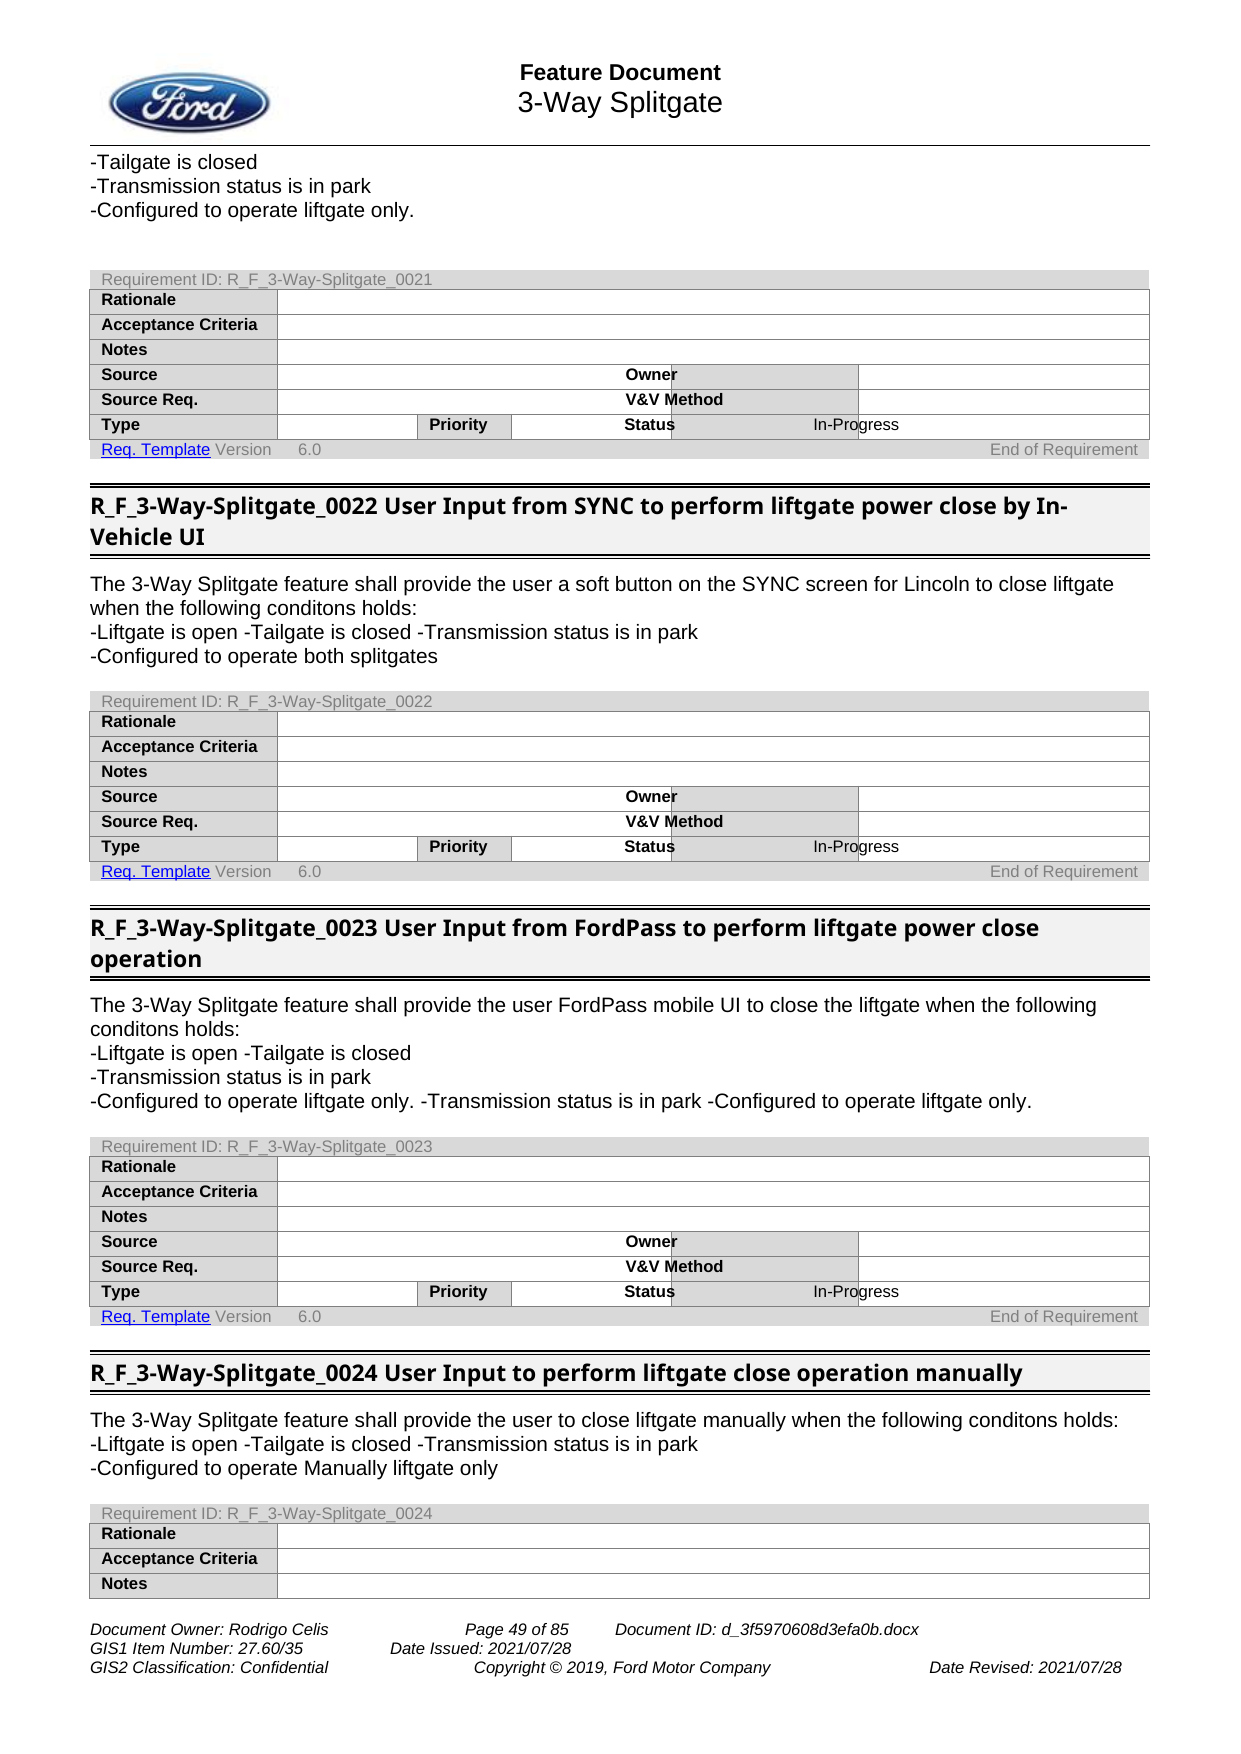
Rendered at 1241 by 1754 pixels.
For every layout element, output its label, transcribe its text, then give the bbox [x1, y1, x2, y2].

table_cell Owner [672, 1232, 858, 1256]
table_cell In-Progress [859, 1282, 1149, 1306]
table_cell Notes [90, 762, 277, 786]
table_cell Notes [90, 1207, 277, 1231]
text -Configured to operate liftgate only. [90, 198, 1150, 222]
table_cell [278, 1257, 671, 1281]
table_cell [278, 365, 671, 389]
table_cell Source [90, 1232, 277, 1256]
table_cell In-Progress [859, 415, 1149, 439]
table_cell [278, 812, 671, 836]
picture [89, 53, 290, 154]
table_cell [512, 1282, 671, 1306]
table_cell [278, 762, 1149, 786]
table_cell Acceptance Criteria [90, 737, 277, 761]
table_cell [859, 1257, 1149, 1281]
text -Liftgate is open -Tailgate is closed [90, 1041, 1150, 1065]
text The 3-Way Splitgate feature shall provide the user FordPass mobile UI to close the liftgate when the following conditons holds: [90, 993, 1150, 1041]
table_cell Source [90, 787, 277, 811]
table_header Requirement ID: R_F_3-Way-Splitgate_0022 [90, 691, 1149, 711]
table_cell Status [672, 1282, 858, 1306]
table_cell Source Req. [90, 1257, 277, 1281]
table_cell Acceptance Criteria [90, 315, 277, 339]
text R_F_3-Way-Splitgate_0024 User Input to perform liftgate close operation manually [90, 1355, 1150, 1390]
table_cell [859, 1232, 1149, 1256]
text R_F_3-Way-Splitgate_0023 User Input from FordPass to perform liftgate power close operation [90, 910, 1150, 976]
table_cell Type [90, 837, 277, 861]
table_cell [278, 1182, 1149, 1206]
table_cell [278, 315, 1149, 339]
table_cell Type [90, 1282, 277, 1306]
table_cell [859, 365, 1149, 389]
table_cell [278, 390, 671, 414]
table_cell Owner [672, 787, 858, 811]
table_cell [859, 390, 1149, 414]
table_cell Type [90, 415, 277, 439]
text R_F_3-Way-Splitgate_0022 User Input from SYNC to perform liftgate power close by In-Vehicle UI [90, 488, 1150, 554]
table_cell Req. Template Version [90, 1307, 287, 1326]
table_cell V&V Method [672, 812, 858, 836]
table_cell [278, 837, 417, 861]
table_cell [278, 1549, 1149, 1573]
table_cell End of Requirement [410, 862, 1149, 881]
table_header Requirement ID: R_F_3-Way-Splitgate_0024 [90, 1504, 1149, 1523]
table_cell [278, 1282, 417, 1306]
table_cell [512, 415, 671, 439]
table_cell Rationale [90, 1524, 277, 1548]
table_cell [278, 787, 671, 811]
text The 3-Way Splitgate feature shall provide the user a soft button on the SYNC screen for Lincoln to close liftgate when the following conditons holds: [90, 572, 1150, 619]
table_cell [859, 787, 1149, 811]
table_cell [512, 837, 671, 861]
table_cell Priority [418, 415, 511, 439]
table_cell Req. Template Version [90, 440, 287, 459]
table_cell Rationale [90, 290, 277, 314]
table_cell [278, 712, 1149, 736]
text -Transmission status is in park [90, 1065, 1150, 1089]
text -Tailgate is closed [90, 150, 1150, 174]
table_header Requirement ID: R_F_3-Way-Splitgate_0021 [90, 270, 1149, 289]
table_cell Priority [418, 837, 511, 861]
table_cell Rationale [90, 1157, 277, 1181]
table_cell [278, 415, 417, 439]
table_cell In-Progress [859, 837, 1149, 861]
table_cell 6.0 [287, 1307, 410, 1326]
text The 3-Way Splitgate feature shall provide the user to close liftgate manually when the following conditons holds: [90, 1408, 1150, 1432]
table_cell [278, 1232, 671, 1256]
text -Transmission status is in park [90, 174, 1150, 198]
table_cell End of Requirement [410, 1307, 1149, 1326]
table_cell V&V Method [672, 390, 858, 414]
table_cell Owner [672, 365, 858, 389]
table_cell [278, 1574, 1149, 1598]
table_cell [278, 1207, 1149, 1231]
table_cell Notes [90, 340, 277, 364]
table_cell Status [672, 415, 858, 439]
table_cell Source [90, 365, 277, 389]
table_cell Acceptance Criteria [90, 1182, 277, 1206]
table_cell Notes [90, 1574, 277, 1598]
table_cell [278, 340, 1149, 364]
table_cell [278, 737, 1149, 761]
text -Liftgate is open -Tailgate is closed -Transmission status is in park [90, 619, 1150, 643]
table_cell V&V Method [672, 1257, 858, 1281]
table_cell Req. Template Version [90, 862, 287, 881]
table_cell [278, 1157, 1149, 1181]
table_cell End of Requirement [410, 440, 1149, 459]
table_cell [859, 812, 1149, 836]
table_header Requirement ID: R_F_3-Way-Splitgate_0023 [90, 1137, 1149, 1156]
text -Liftgate is open -Tailgate is closed -Transmission status is in park [90, 1432, 1150, 1456]
table_cell 6.0 [287, 862, 410, 881]
table_cell [278, 1524, 1149, 1548]
table_cell Source Req. [90, 812, 277, 836]
table_cell Status [672, 837, 858, 861]
text -Configured to operate Manually liftgate only [90, 1456, 1150, 1479]
text -Configured to operate both splitgates [90, 643, 1150, 667]
table_cell Source Req. [90, 390, 277, 414]
table_cell Priority [418, 1282, 511, 1306]
table_cell Rationale [90, 712, 277, 736]
table_cell [278, 290, 1149, 314]
table_cell 6.0 [287, 440, 410, 459]
table_cell Acceptance Criteria [90, 1549, 277, 1573]
text -Configured to operate liftgate only. -Transmission status is in park -Configured to operate liftgate only. [90, 1089, 1150, 1113]
